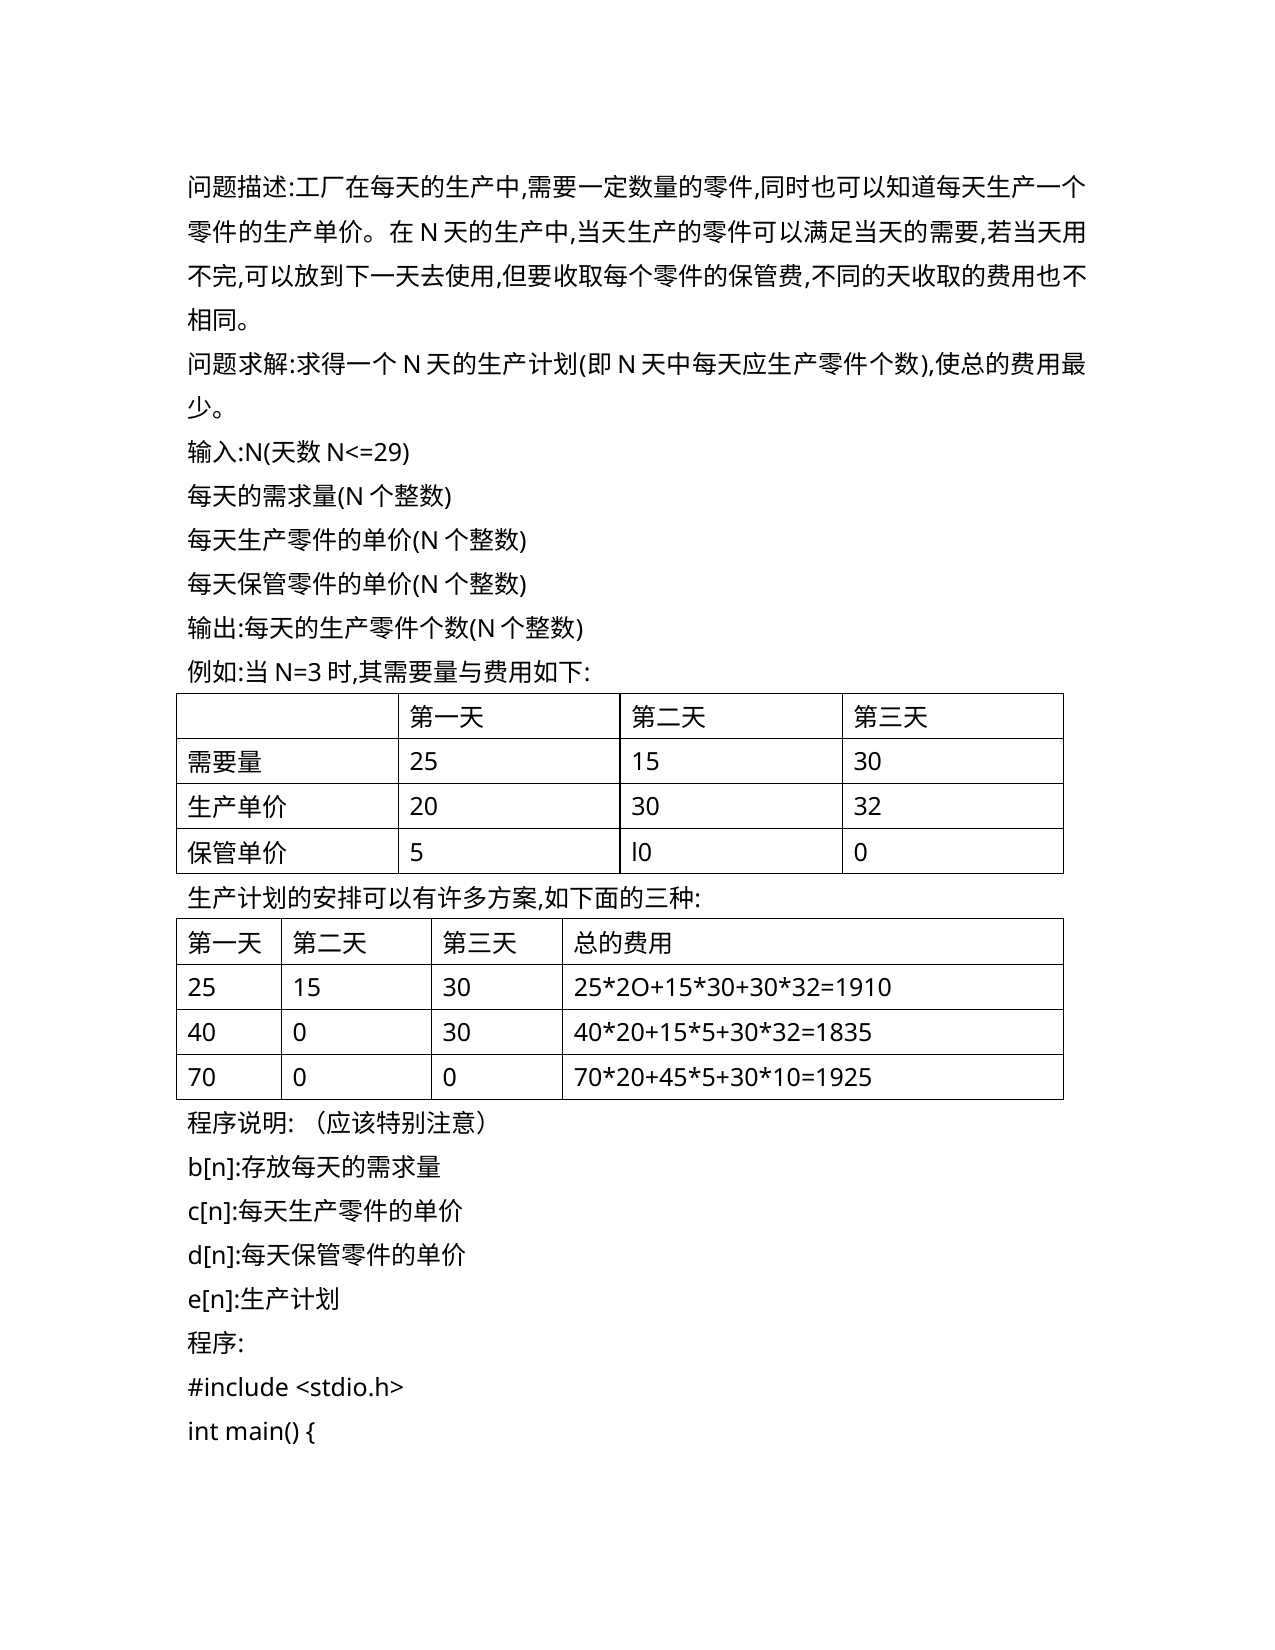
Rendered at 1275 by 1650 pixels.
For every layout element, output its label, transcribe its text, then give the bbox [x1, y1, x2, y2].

table_cell l0 [621, 829, 842, 873]
text e[n]:生产计划 [187, 1276, 1087, 1320]
table_cell 15 [621, 739, 842, 783]
table_cell 需要量 [177, 739, 398, 783]
text 问题描述:工厂在每天的生产中,需要一定数量的零件,同时也可以知道每天生产一个零件的生产单价。在N天的生产中,当天生产的零件可以满足当天的需要,若当天用不完,可以放到下一天去使用,但要收取每个零件的保管费,不同的天收取的费用也不相同。 [187, 164, 1087, 340]
table_cell 25 [177, 965, 281, 1008]
text 生产计划的安排可以有许多方案,如下面的三种: [187, 874, 1087, 918]
table_cell 70*20+45*5+30*10=1925 [563, 1055, 1063, 1099]
table_cell 20 [399, 784, 619, 828]
table_cell 15 [282, 965, 431, 1008]
table_header 第一天 [399, 694, 619, 738]
text 每天的需求量(N个整数) [187, 472, 1087, 517]
table_header 第一天 [177, 919, 281, 963]
text d[n]:每天保管零件的单价 [187, 1232, 1087, 1276]
table_header 第三天 [843, 694, 1063, 738]
table_cell 30 [843, 739, 1063, 783]
table_cell 30 [621, 784, 842, 828]
text #include <stdio.h> [187, 1364, 1087, 1408]
text 每天保管零件的单价(N个整数) [187, 561, 1087, 605]
table_cell 0 [843, 829, 1063, 873]
text b[n]:存放每天的需求量 [187, 1144, 1087, 1188]
table_cell 0 [282, 1055, 431, 1099]
table_header 总的费用 [563, 919, 1063, 963]
text 每天生产零件的单价(N个整数) [187, 517, 1087, 561]
text 输出:每天的生产零件个数(N个整数) [187, 605, 1087, 649]
table_cell 0 [432, 1055, 562, 1099]
table_cell 70 [177, 1055, 281, 1099]
text c[n]:每天生产零件的单价 [187, 1188, 1087, 1232]
text 输入:N(天数N<=29) [187, 428, 1087, 472]
table_cell 30 [432, 1010, 562, 1054]
table_cell 40*20+15*5+30*32=1835 [563, 1010, 1063, 1054]
table_cell 30 [432, 965, 562, 1008]
table_header 第三天 [432, 919, 562, 963]
table_cell 5 [399, 829, 619, 873]
text int main() { [187, 1408, 1087, 1452]
text 例如:当N=3时,其需要量与费用如下: [187, 649, 1087, 693]
table_cell 保管单价 [177, 829, 398, 873]
table_header 第二天 [282, 919, 431, 963]
table_cell 25*2O+15*30+30*32=1910 [563, 965, 1063, 1008]
table_header [177, 694, 398, 738]
text 程序说明: （应该特别注意） [187, 1100, 1087, 1144]
table_cell 32 [843, 784, 1063, 828]
text 问题求解:求得一个N天的生产计划(即N天中每天应生产零件个数),使总的费用最少。 [187, 340, 1087, 428]
table_header 第二天 [621, 694, 842, 738]
table_cell 生产单价 [177, 784, 398, 828]
table_cell 25 [399, 739, 619, 783]
table_cell 0 [282, 1010, 431, 1054]
table_cell 40 [177, 1010, 281, 1054]
text 程序: [187, 1320, 1087, 1364]
